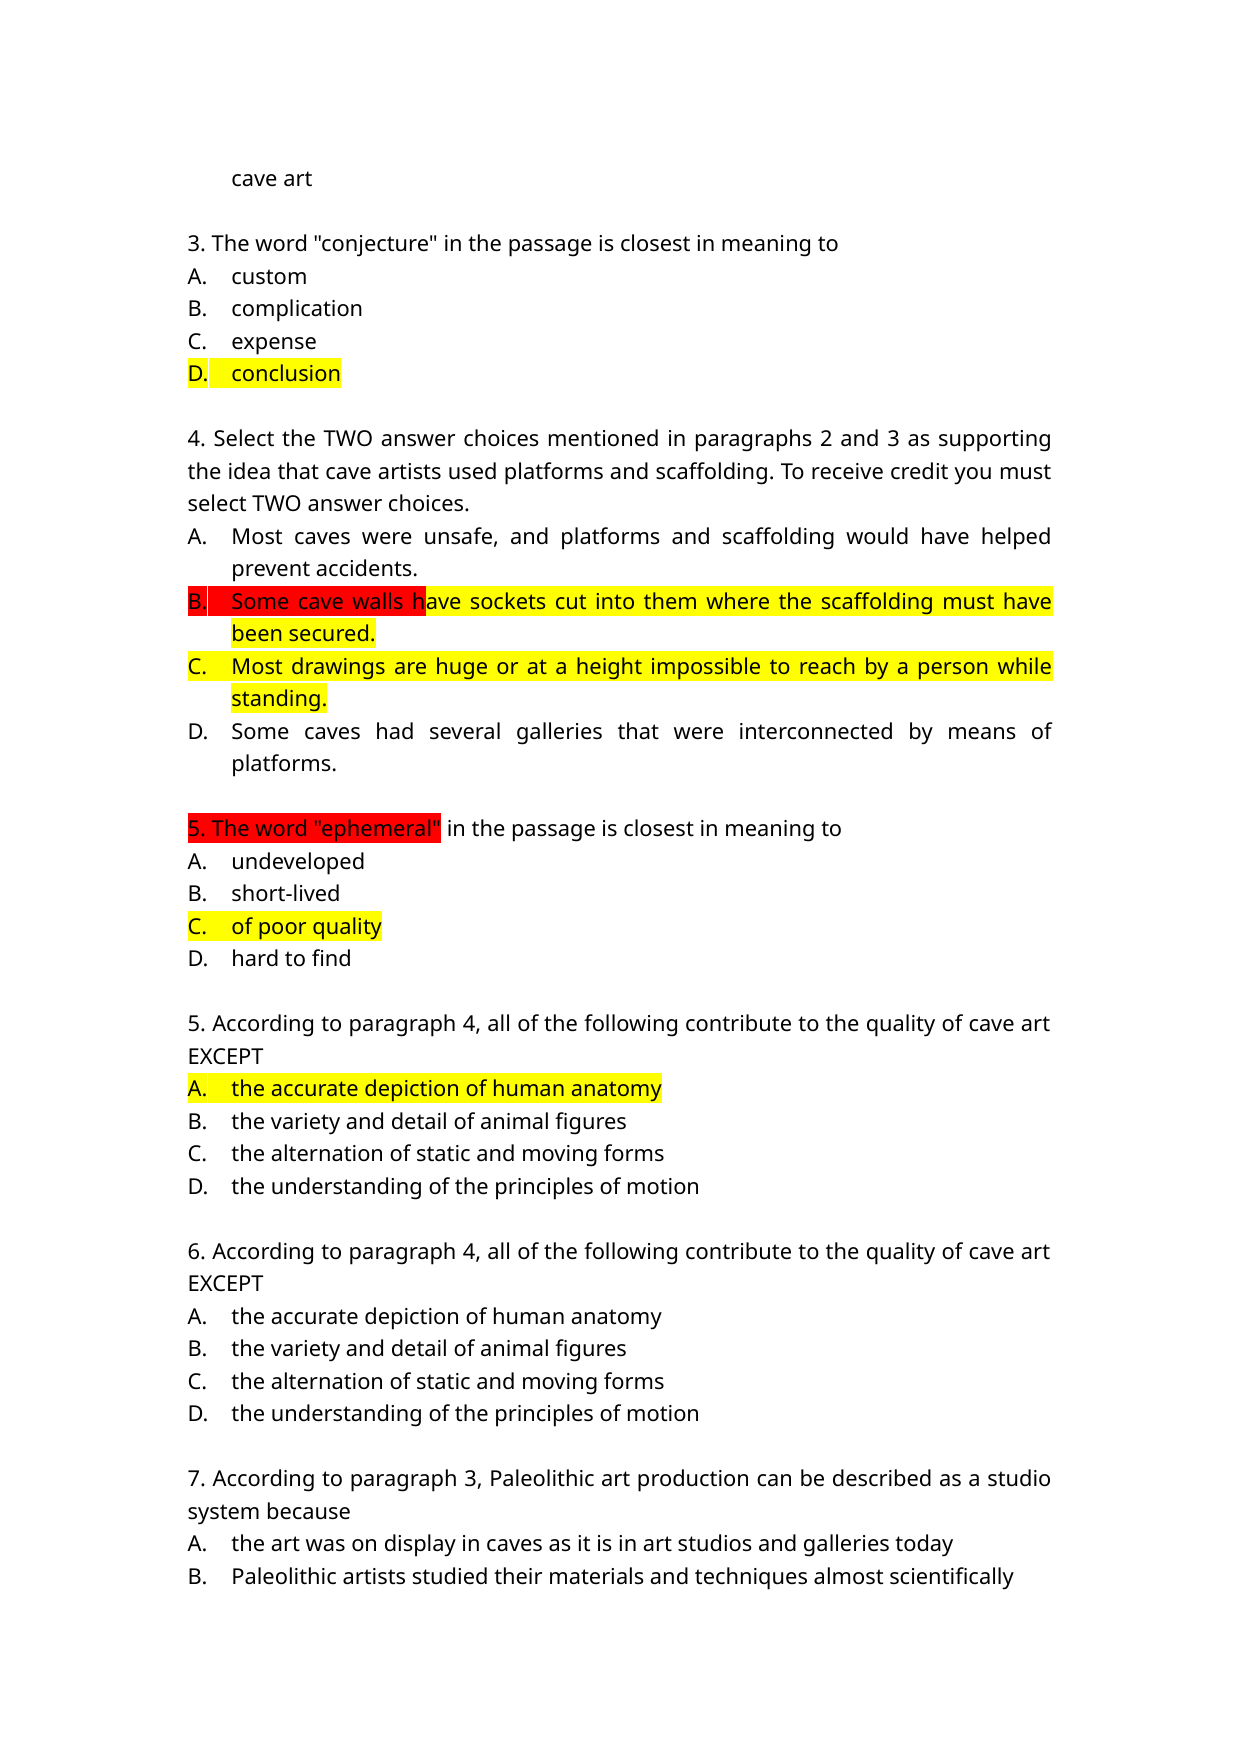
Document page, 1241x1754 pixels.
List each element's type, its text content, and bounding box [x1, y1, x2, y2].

list the variety and detail of animal figures [187, 1104, 1053, 1137]
list the art was on display in caves as it is in art studios and galleries today [187, 1527, 1053, 1559]
list of poor quality [187, 909, 1053, 942]
list conclusion [187, 357, 1053, 389]
list Some cave walls have sockets cut into them where the scaffolding must have been secured. [187, 584, 1053, 649]
list Most caves were unsafe, and platforms and scaffolding would have helped prevent accidents. [187, 519, 1053, 584]
text 3. The word "conjecture" in the passage is closest in meaning to [187, 227, 1053, 259]
text 4. Select the TWO answer choices mentioned in paragraphs 2 and 3 as supporting the idea that cave artists used platforms and scaffolding. To receive credit you must select TWO answer choices. [187, 422, 1053, 519]
list the understanding of the principles of motion [187, 1397, 1053, 1429]
text 6. According to paragraph 4, all of the following contribute to the quality of cave art EXCEPT [187, 1234, 1053, 1299]
list the alternation of static and moving forms [187, 1364, 1053, 1397]
list the accurate depiction of human anatomy [187, 1072, 1053, 1104]
text 5. According to paragraph 4, all of the following contribute to the quality of cave art EXCEPT [187, 1007, 1053, 1072]
list short-lived [187, 877, 1053, 909]
list Paleolithic artists studied their materials and techniques almost scientifically [187, 1559, 1053, 1592]
list complication [187, 292, 1053, 324]
list hard to find [187, 942, 1053, 974]
list the understanding of the principles of motion [187, 1169, 1053, 1202]
list expense [187, 324, 1053, 357]
text 5. The word "ephemeral" in the passage is closest in meaning to [187, 812, 1053, 844]
list the accurate depiction of human anatomy [187, 1299, 1053, 1332]
list custom [187, 259, 1053, 292]
list Some caves had several galleries that were interconnected by means of platforms. [187, 714, 1053, 779]
list the alternation of static and moving forms [187, 1137, 1053, 1169]
list the variety and detail of animal figures [187, 1332, 1053, 1364]
list Most drawings are huge or at a height impossible to reach by a person while standing. [187, 649, 1053, 714]
list undeveloped [187, 844, 1053, 877]
text 7. According to paragraph 3, Paleolithic art production can be described as a studio system because [187, 1462, 1053, 1527]
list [187, 162, 1053, 194]
